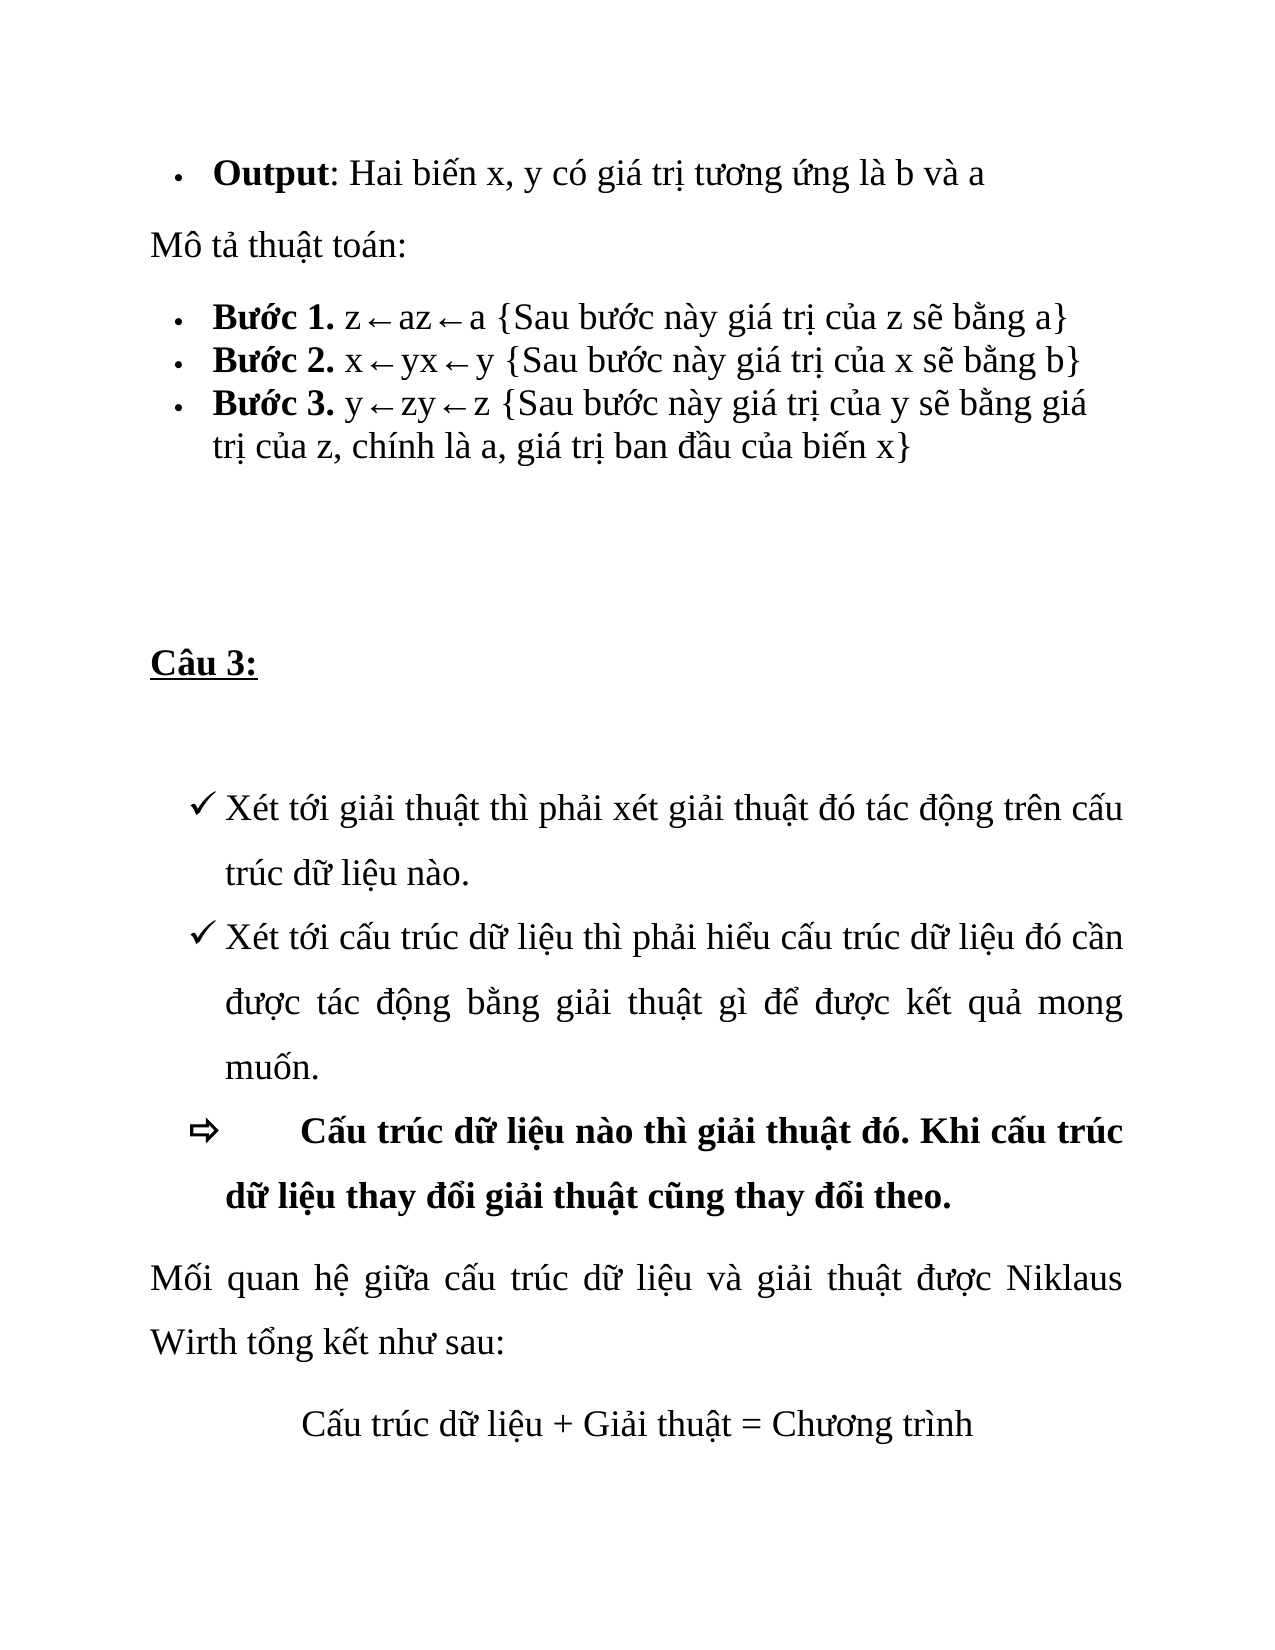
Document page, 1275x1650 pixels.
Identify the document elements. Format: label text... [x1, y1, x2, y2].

text Mô tả thuật toán: [150, 222, 1125, 265]
text Cấu trúc dữ liệu + Giải thuật = Chương trình [150, 1401, 1125, 1444]
list Bước 1. z←az←a {Sau bước này giá trị của z sẽ bằng a} [175, 294, 1125, 338]
list Xét tới cấu trúc dữ liệu thì phải hiểu cấu trúc dữ liệu đó cần được tác động bằng giải thuật gì để được kết quả mong muốn. [187, 915, 1125, 1087]
text Câu 3: [150, 641, 1125, 684]
text Mối quan hệ giữa cấu trúc dữ liệu và giải thuật được Niklaus Wirth tổng kết như sau: [150, 1255, 1125, 1363]
list Bước 2. x←yx←y {Sau bước này giá trị của x sẽ bằng b} [175, 338, 1125, 381]
list Output: Hai biến x, y có giá trị tương ứng là b và a [175, 150, 1125, 193]
list Xét tới giải thuật thì phải xét giải thuật đó tác động trên cấu trúc dữ liệu nào. [187, 785, 1125, 893]
list Bước 3. y←zy←z {Sau bước này giá trị của y sẽ bằng giá trị của z, chính là a, giá trị ban đầu của biến x} [175, 381, 1125, 467]
list Cấu trúc dữ liệu nào thì giải thuật đó. Khi cấu trúc dữ liệu thay đổi giải thuật cũng thay đổi theo. [187, 1109, 1125, 1217]
